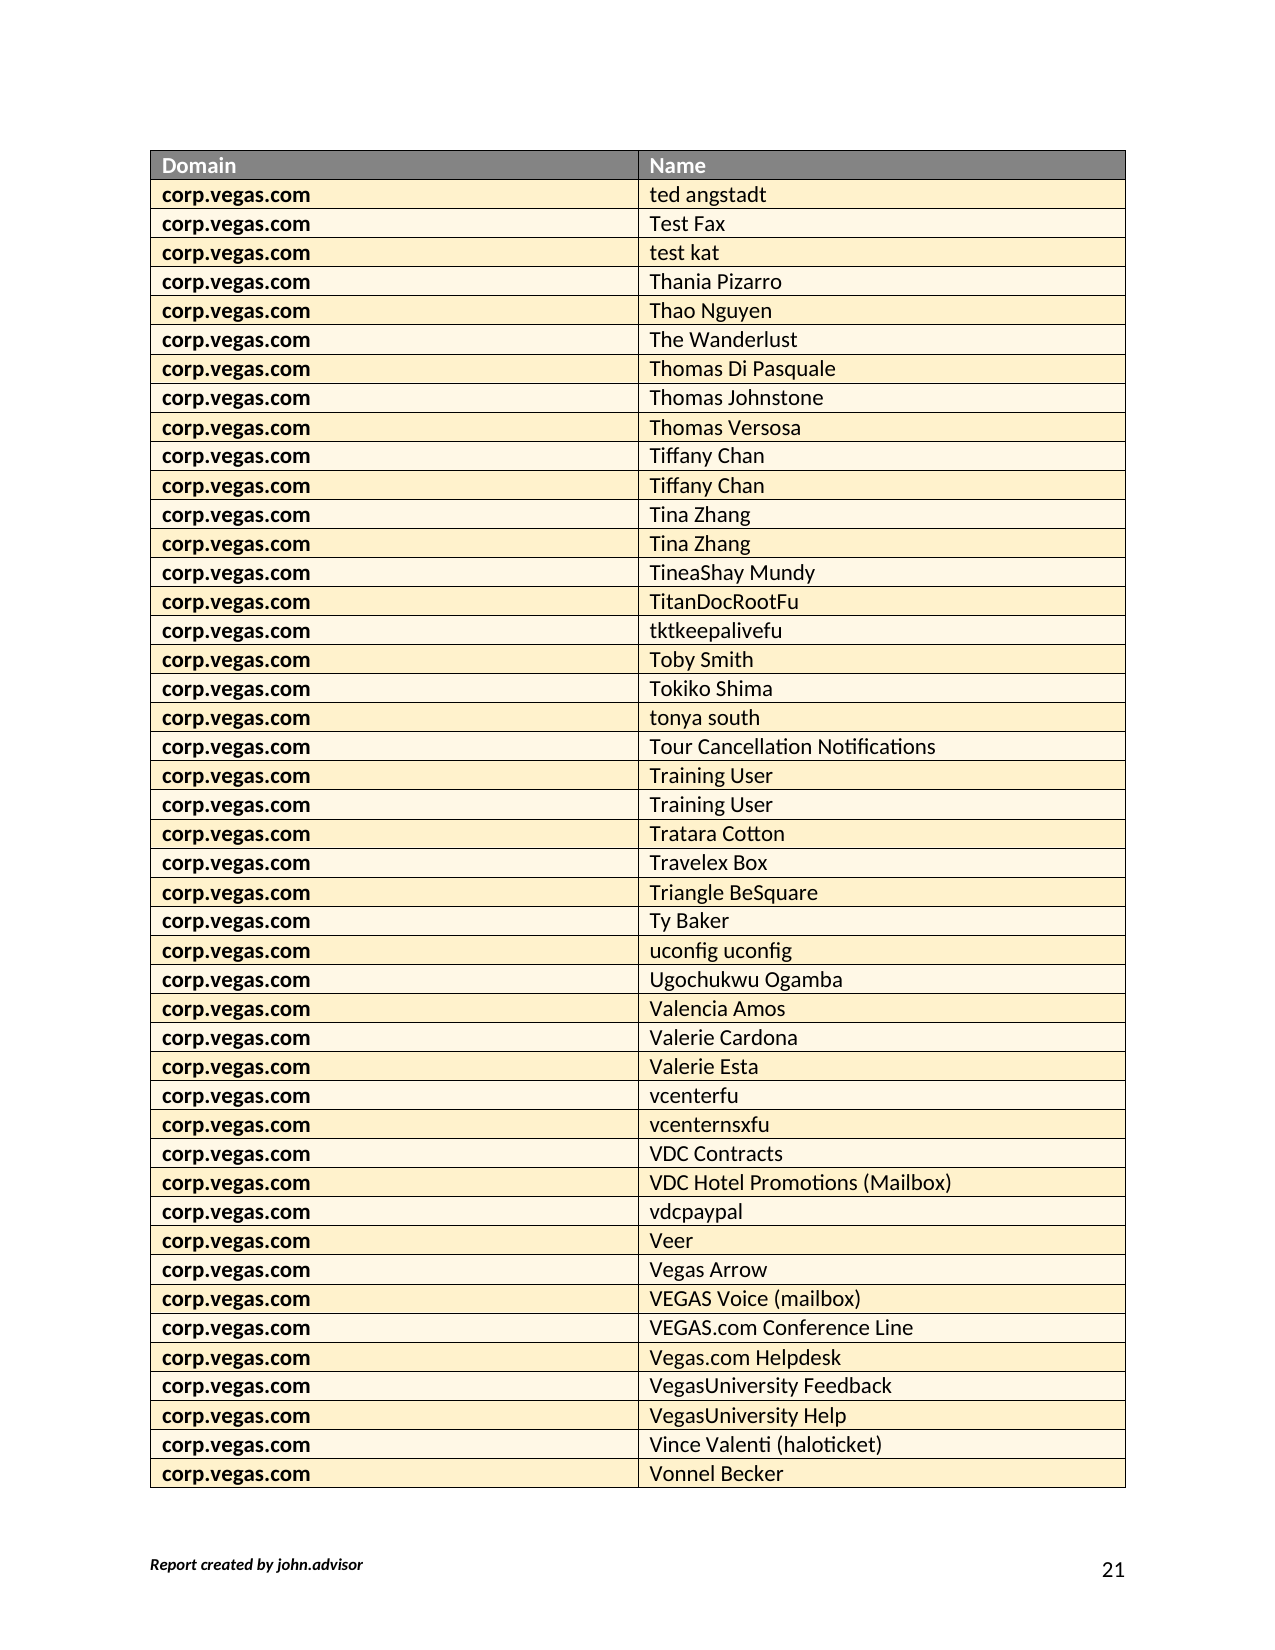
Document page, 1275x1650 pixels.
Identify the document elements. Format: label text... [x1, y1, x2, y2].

table_cell corp.vegas.com [151, 1401, 638, 1429]
table_cell corp.vegas.com [151, 325, 638, 353]
table_cell corp.vegas.com [151, 1023, 638, 1051]
table_cell Tina Zhang [639, 529, 1125, 557]
table_cell corp.vegas.com [151, 907, 638, 935]
table_cell corp.vegas.com [151, 180, 638, 208]
table_cell uconfig uconfig [639, 936, 1125, 964]
table_cell Tratara Cotton [639, 820, 1125, 847]
table_cell Vince Valenti (haloticket) [639, 1430, 1125, 1458]
table_cell Veer [639, 1226, 1125, 1254]
table_cell Ty Baker [639, 907, 1125, 935]
table_cell Tour Cancellation Notifications [639, 732, 1125, 760]
table_cell corp.vegas.com [151, 1430, 638, 1458]
table_cell Vegas Arrow [639, 1255, 1125, 1283]
table_cell vcenterfu [639, 1081, 1125, 1109]
table_cell ted angstadt [639, 180, 1125, 208]
table_cell corp.vegas.com [151, 965, 638, 993]
table_cell corp.vegas.com [151, 1168, 638, 1196]
table_cell corp.vegas.com [151, 1052, 638, 1080]
table_cell Vonnel Becker [639, 1459, 1125, 1487]
table_cell corp.vegas.com [151, 1081, 638, 1109]
table_cell corp.vegas.com [151, 703, 638, 731]
table_cell tktkeepalivefu [639, 616, 1125, 644]
table_cell corp.vegas.com [151, 296, 638, 324]
table_cell Thomas Di Pasquale [639, 355, 1125, 382]
table_cell corp.vegas.com [151, 849, 638, 877]
table_cell Travelex Box [639, 849, 1125, 877]
table_cell Valerie Esta [639, 1052, 1125, 1080]
table_cell corp.vegas.com [151, 790, 638, 818]
table_cell corp.vegas.com [151, 1285, 638, 1312]
table_cell Training User [639, 761, 1125, 789]
table_cell corp.vegas.com [151, 413, 638, 441]
table_cell corp.vegas.com [151, 878, 638, 906]
table_cell corp.vegas.com [151, 761, 638, 789]
table_cell Training User [639, 790, 1125, 818]
table_header Domain [151, 151, 638, 179]
table_cell corp.vegas.com [151, 442, 638, 470]
table_cell VDC Contracts [639, 1139, 1125, 1167]
table_header Name [639, 151, 1125, 179]
table_cell corp.vegas.com [151, 994, 638, 1022]
table_cell corp.vegas.com [151, 1372, 638, 1400]
table_cell corp.vegas.com [151, 500, 638, 528]
table_cell VegasUniversity Feedback [639, 1372, 1125, 1400]
table_cell Triangle BeSquare [639, 878, 1125, 906]
table_cell Toby Smith [639, 645, 1125, 673]
table_cell VEGAS Voice (mailbox) [639, 1285, 1125, 1312]
table_cell Test Fax [639, 209, 1125, 237]
table_cell Tina Zhang [639, 500, 1125, 528]
table_cell Valencia Amos [639, 994, 1125, 1022]
table_cell Tiffany Chan [639, 442, 1125, 470]
table_cell corp.vegas.com [151, 1314, 638, 1342]
table_cell corp.vegas.com [151, 674, 638, 702]
table_cell corp.vegas.com [151, 471, 638, 499]
table_cell Ugochukwu Ogamba [639, 965, 1125, 993]
table_cell corp.vegas.com [151, 587, 638, 615]
table_cell corp.vegas.com [151, 1343, 638, 1371]
table_cell corp.vegas.com [151, 1226, 638, 1254]
table_cell corp.vegas.com [151, 529, 638, 557]
table_cell vdcpaypal [639, 1197, 1125, 1225]
table_cell corp.vegas.com [151, 1197, 638, 1225]
table_cell corp.vegas.com [151, 384, 638, 412]
table_cell corp.vegas.com [151, 238, 638, 266]
table_cell VDC Hotel Promotions (Mailbox) [639, 1168, 1125, 1196]
table_cell vcenternsxfu [639, 1110, 1125, 1138]
table_cell corp.vegas.com [151, 267, 638, 295]
table_cell corp.vegas.com [151, 732, 638, 760]
table_cell corp.vegas.com [151, 355, 638, 382]
table_cell Tiffany Chan [639, 471, 1125, 499]
table_cell Tokiko Shima [639, 674, 1125, 702]
table_cell VEGAS.com Conference Line [639, 1314, 1125, 1342]
table_cell Thao Nguyen [639, 296, 1125, 324]
table_cell VegasUniversity Help [639, 1401, 1125, 1429]
table_cell Thomas Versosa [639, 413, 1125, 441]
table_cell corp.vegas.com [151, 1255, 638, 1283]
table_cell Thomas Johnstone [639, 384, 1125, 412]
table_cell Vegas.com Helpdesk [639, 1343, 1125, 1371]
table_cell corp.vegas.com [151, 1139, 638, 1167]
table_cell The Wanderlust [639, 325, 1125, 353]
table_cell corp.vegas.com [151, 209, 638, 237]
table_cell TitanDocRootFu [639, 587, 1125, 615]
table_cell corp.vegas.com [151, 645, 638, 673]
table_cell Valerie Cardona [639, 1023, 1125, 1051]
table_cell tonya south [639, 703, 1125, 731]
table_cell corp.vegas.com [151, 936, 638, 964]
table_cell corp.vegas.com [151, 820, 638, 847]
table_cell corp.vegas.com [151, 558, 638, 586]
table_cell corp.vegas.com [151, 616, 638, 644]
table_cell corp.vegas.com [151, 1459, 638, 1487]
table_cell corp.vegas.com [151, 1110, 638, 1138]
table_cell test kat [639, 238, 1125, 266]
table_cell TineaShay Mundy [639, 558, 1125, 586]
table_cell Thania Pizarro [639, 267, 1125, 295]
